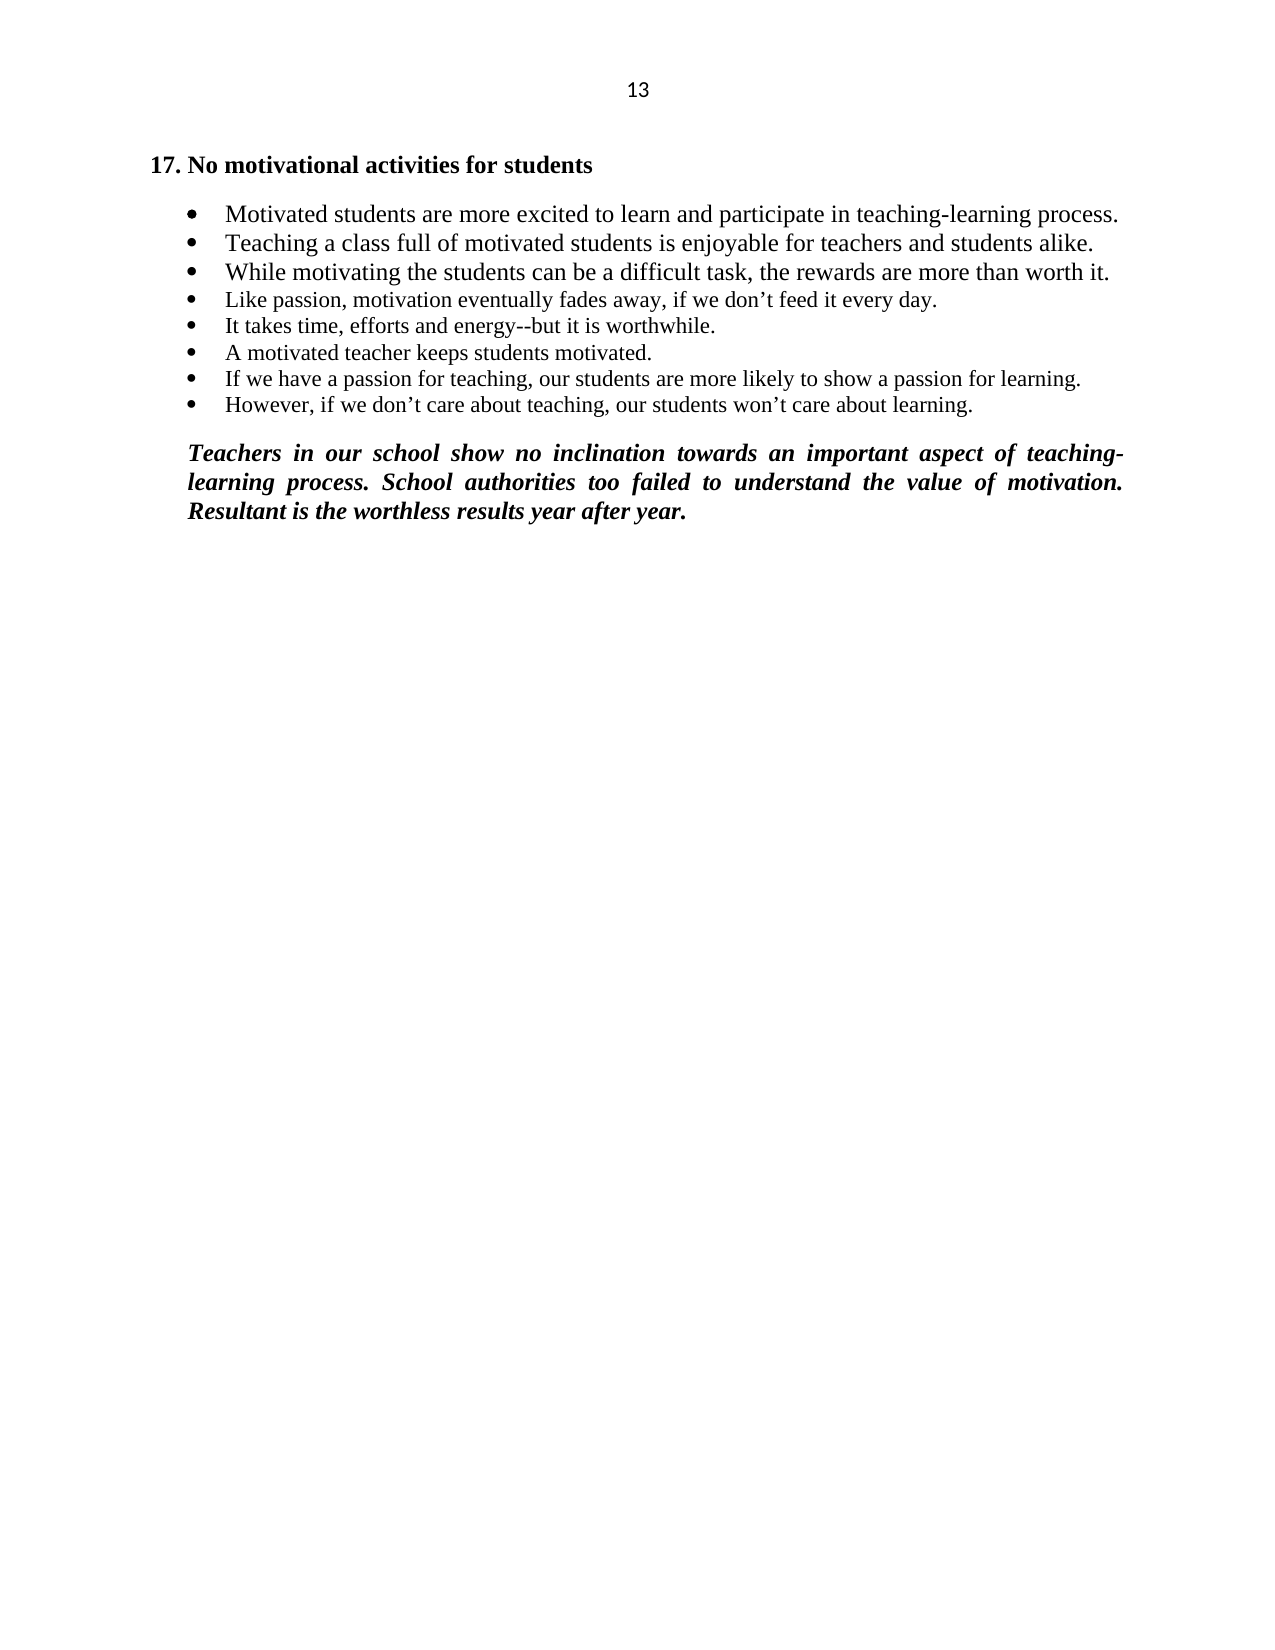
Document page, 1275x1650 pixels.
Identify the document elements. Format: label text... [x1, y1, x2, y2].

list It takes time, efforts and energy--but it is worthwhile. [187, 312, 1125, 338]
list Motivated students are more excited to learn and participate in teaching-learning process. [187, 199, 1125, 228]
list Like passion, motivation eventually fades away, if we don’t feed it every day. [187, 286, 1125, 312]
text 17. No motivational activities for students [150, 150, 1125, 179]
text Teachers in our school show no inclination towards an important aspect of teaching-learning process. School authorities too failed to understand the value of motivation. Resultant is the worthless results year after year. [187, 438, 1125, 525]
list If we have a passion for teaching, our students are more likely to show a passion for learning. [187, 365, 1125, 391]
list While motivating the students can be a difficult task, the rewards are more than worth it. [187, 257, 1125, 286]
list However, if we don’t care about teaching, our students won’t care about learning. [187, 391, 1125, 418]
list Teaching a class full of motivated students is enjoyable for teachers and students alike. [187, 228, 1125, 257]
list A motivated teacher keeps students motivated. [187, 338, 1125, 365]
